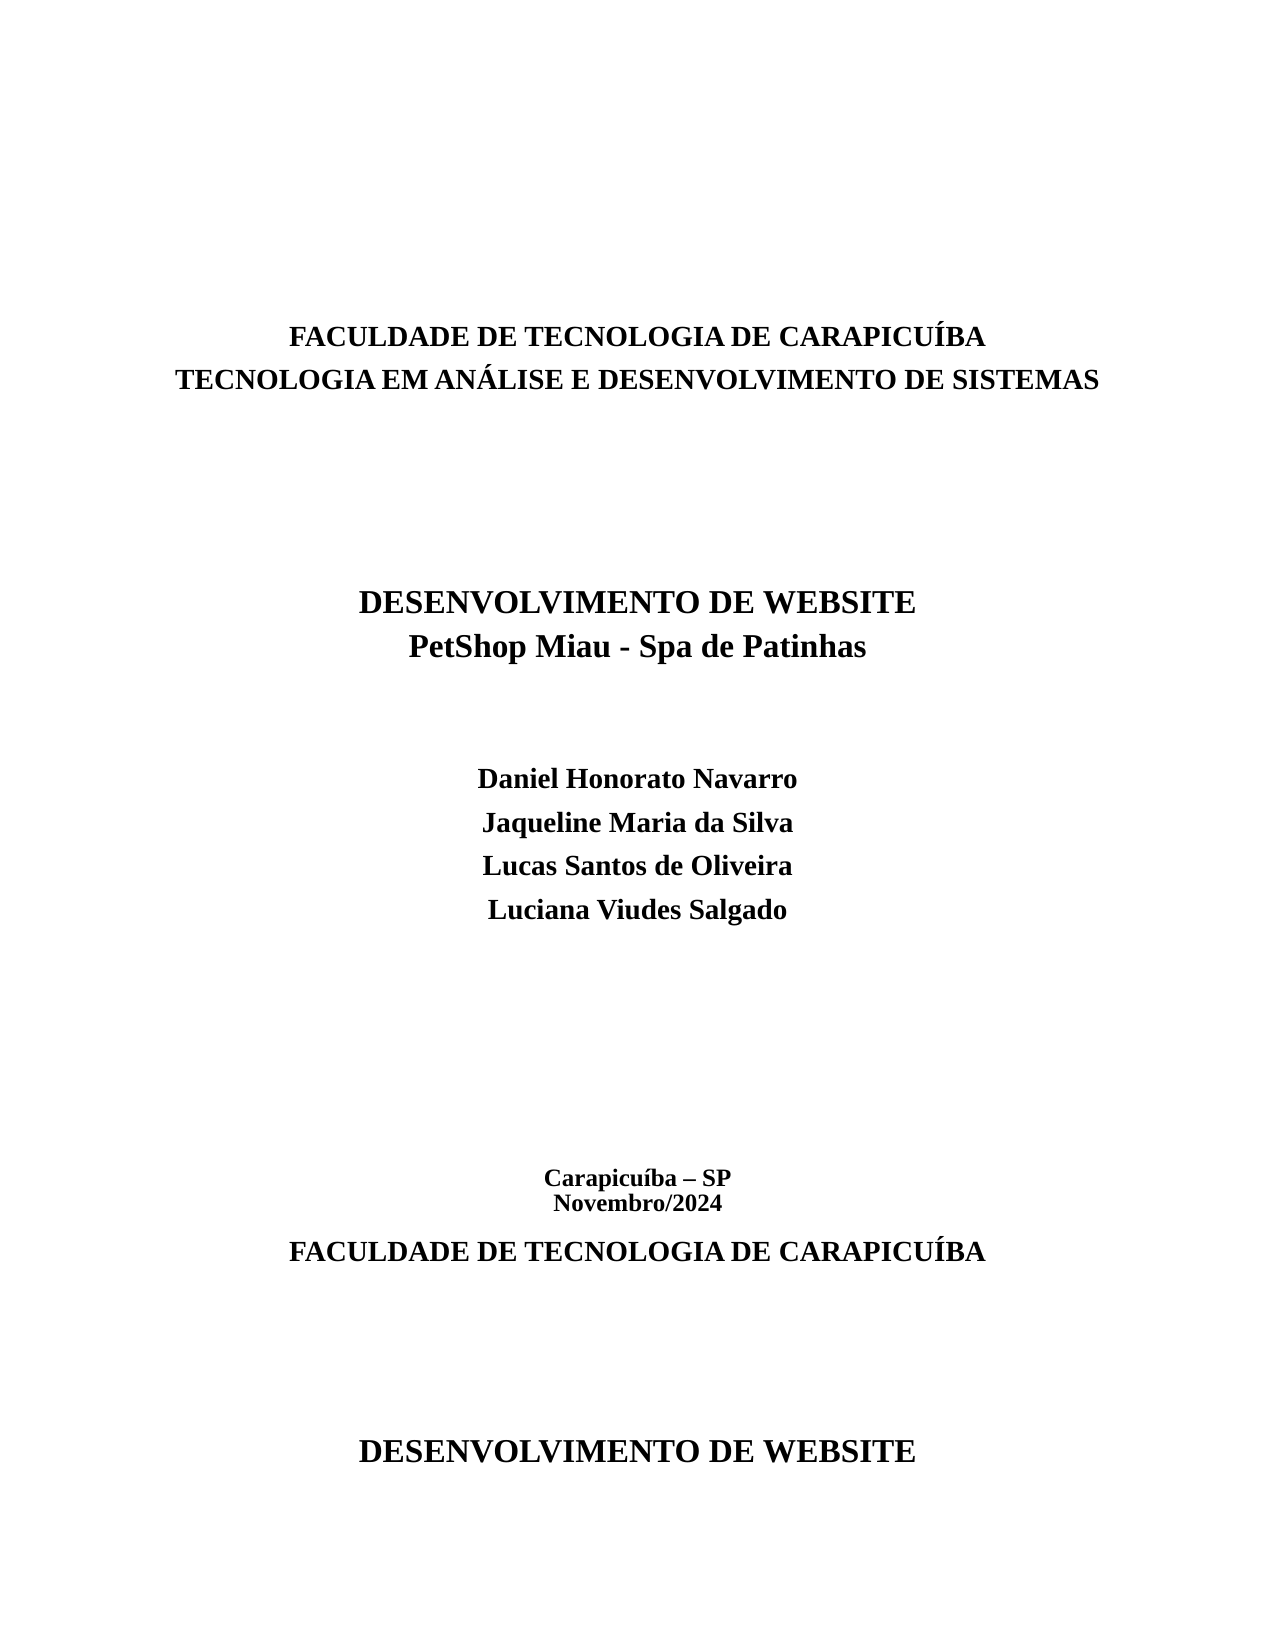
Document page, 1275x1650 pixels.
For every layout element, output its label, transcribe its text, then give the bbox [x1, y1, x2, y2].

text Daniel Honorato Navarro [150, 767, 1125, 794]
text Jaqueline Maria da Silva [150, 811, 1125, 838]
text TECNOLOGIA EM ANÁLISE E DESENVOLVIMENTO DE SISTEMAS [150, 368, 1125, 395]
text FACULDADE DE TECNOLOGIA DE CARAPICUÍBA [150, 324, 1125, 352]
text DESENVOLVIMENTO DE WEBSITE [150, 592, 1125, 619]
text Novembro/2024 [150, 1192, 1125, 1217]
text Lucas Santos de Oliveira [150, 854, 1125, 881]
text DESENVOLVIMENTO DE WEBSITE [150, 1441, 1125, 1468]
text Luciana Viudes Salgado [150, 898, 1125, 925]
text PetShop Miau - Spa de Patinhas [150, 636, 1125, 663]
text FACULDADE DE TECNOLOGIA DE CARAPICUÍBA [150, 1242, 1125, 1267]
text Carapicuíba – SP [150, 1167, 1125, 1192]
